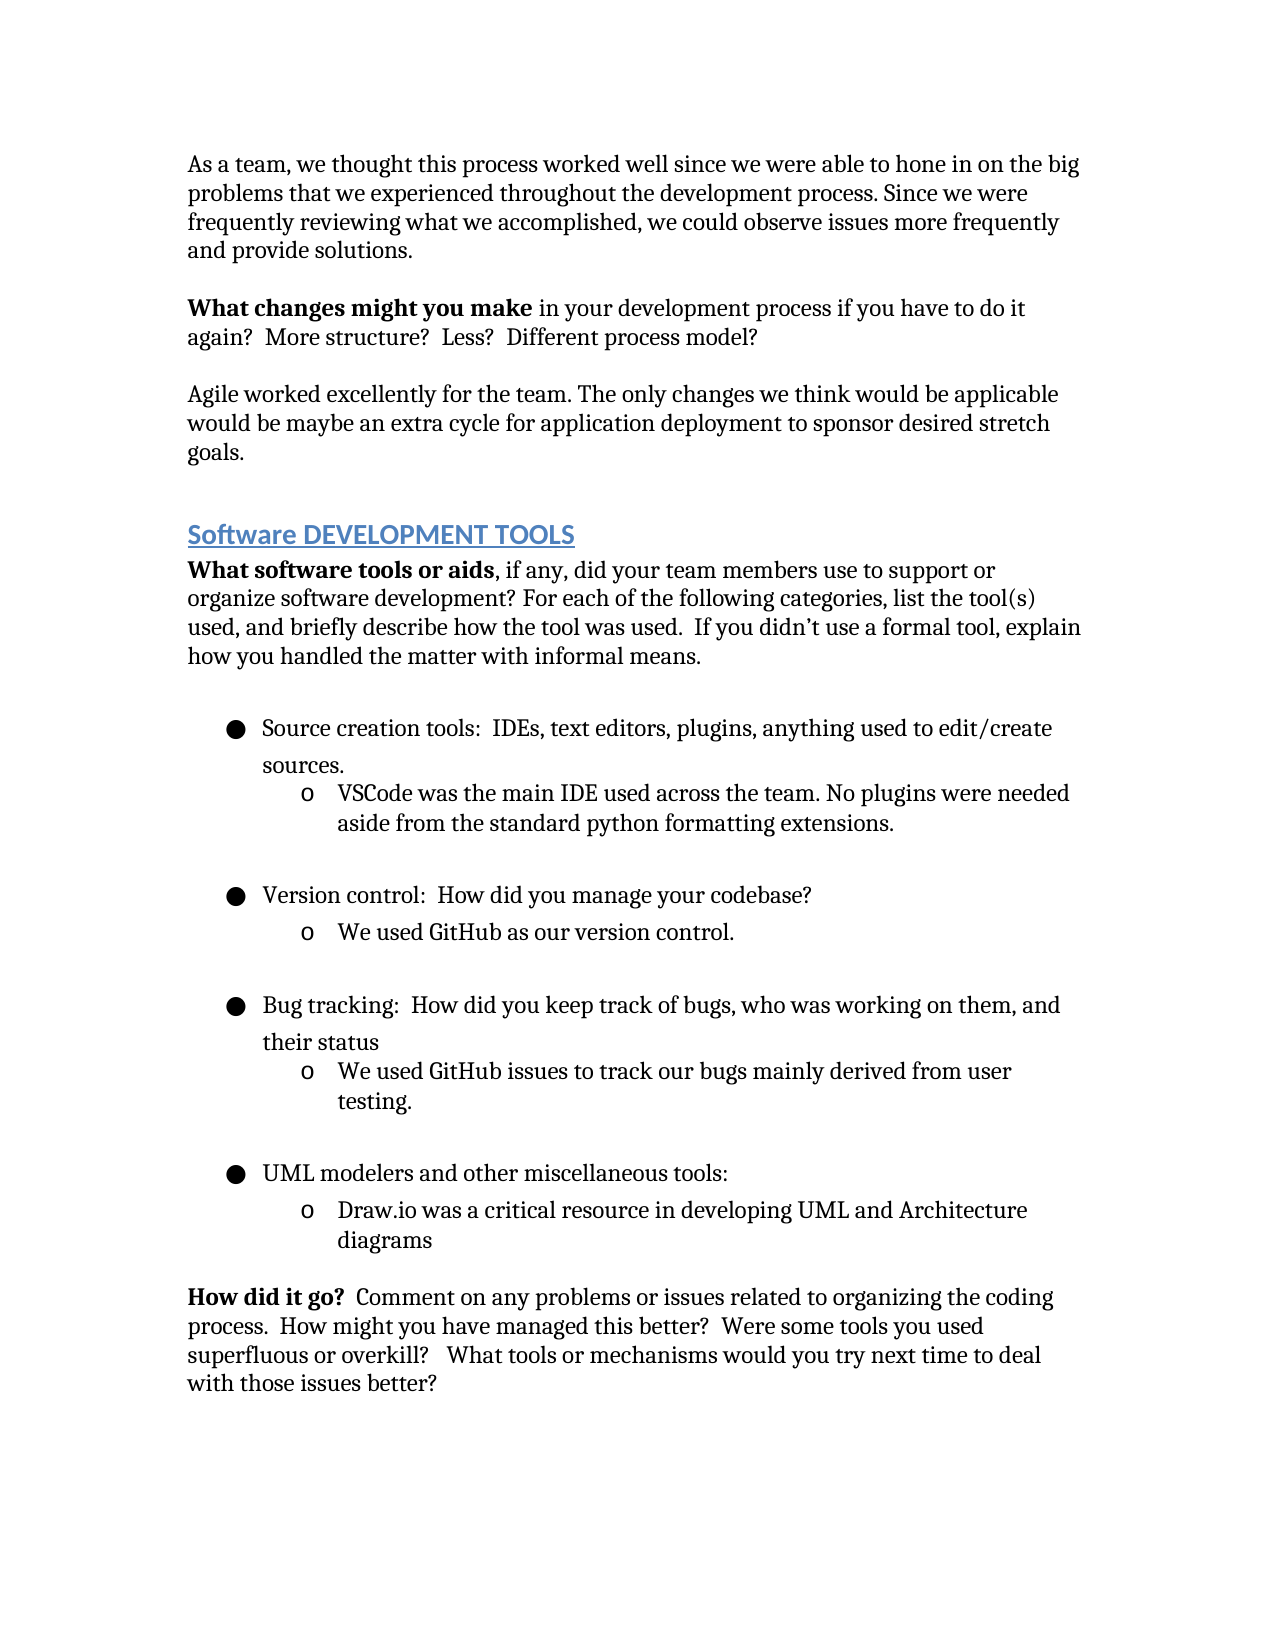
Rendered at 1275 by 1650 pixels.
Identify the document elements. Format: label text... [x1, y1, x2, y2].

text What changes might you make in your development process if you have to do it again? More structure? Less? Different process model? [187, 294, 1087, 351]
list VSCode was the main IDE used across the team. No plugins were needed aside from the standard python formatting extensions. [300, 779, 1087, 838]
subtitle Software DEVELOPMENT TOOLS [187, 516, 1087, 551]
list We used GitHub as our version control. [300, 918, 1087, 948]
text As a team, we thought this process worked well since we were able to hone in on the big problems that we experienced throughout the development process. Since we were frequently reviewing what we accomplished, we could observe issues more frequently and provide solutions. [187, 150, 1087, 265]
list UML modelers and other miscellaneous tools: [225, 1144, 1087, 1196]
list Draw.io was a critical resource in developing UML and Architecture diagrams [300, 1196, 1087, 1254]
list Bug tracking: How did you keep track of bugs, who was working on them, and their status [225, 977, 1087, 1057]
text What software tools or aids, if any, did your team members use to support or organize software development? For each of the following categories, list the tool(s) used, and briefly describe how the tool was used. If you didn’t use a formal tool, explain how you handled the matter with informal means. [187, 556, 1087, 671]
text How did it go? Comment on any problems or issues related to organizing the coding process. How might you have managed this better? Were some tools you used superfluous or overkill? What tools or mechanisms would you try next time to deal with those issues better? [187, 1283, 1087, 1398]
text Agile worked excellently for the team. The only changes we think would be applicable would be maybe an extra cycle for application deployment to sponsor desired stretch goals. [187, 380, 1087, 466]
list We used GitHub issues to track our bugs mainly derived from user testing. [300, 1057, 1087, 1116]
list Source creation tools: IDEs, text editors, plugins, anything used to edit/create sources. [225, 699, 1087, 779]
list Version control: How did you manage your codebase? [225, 867, 1087, 918]
